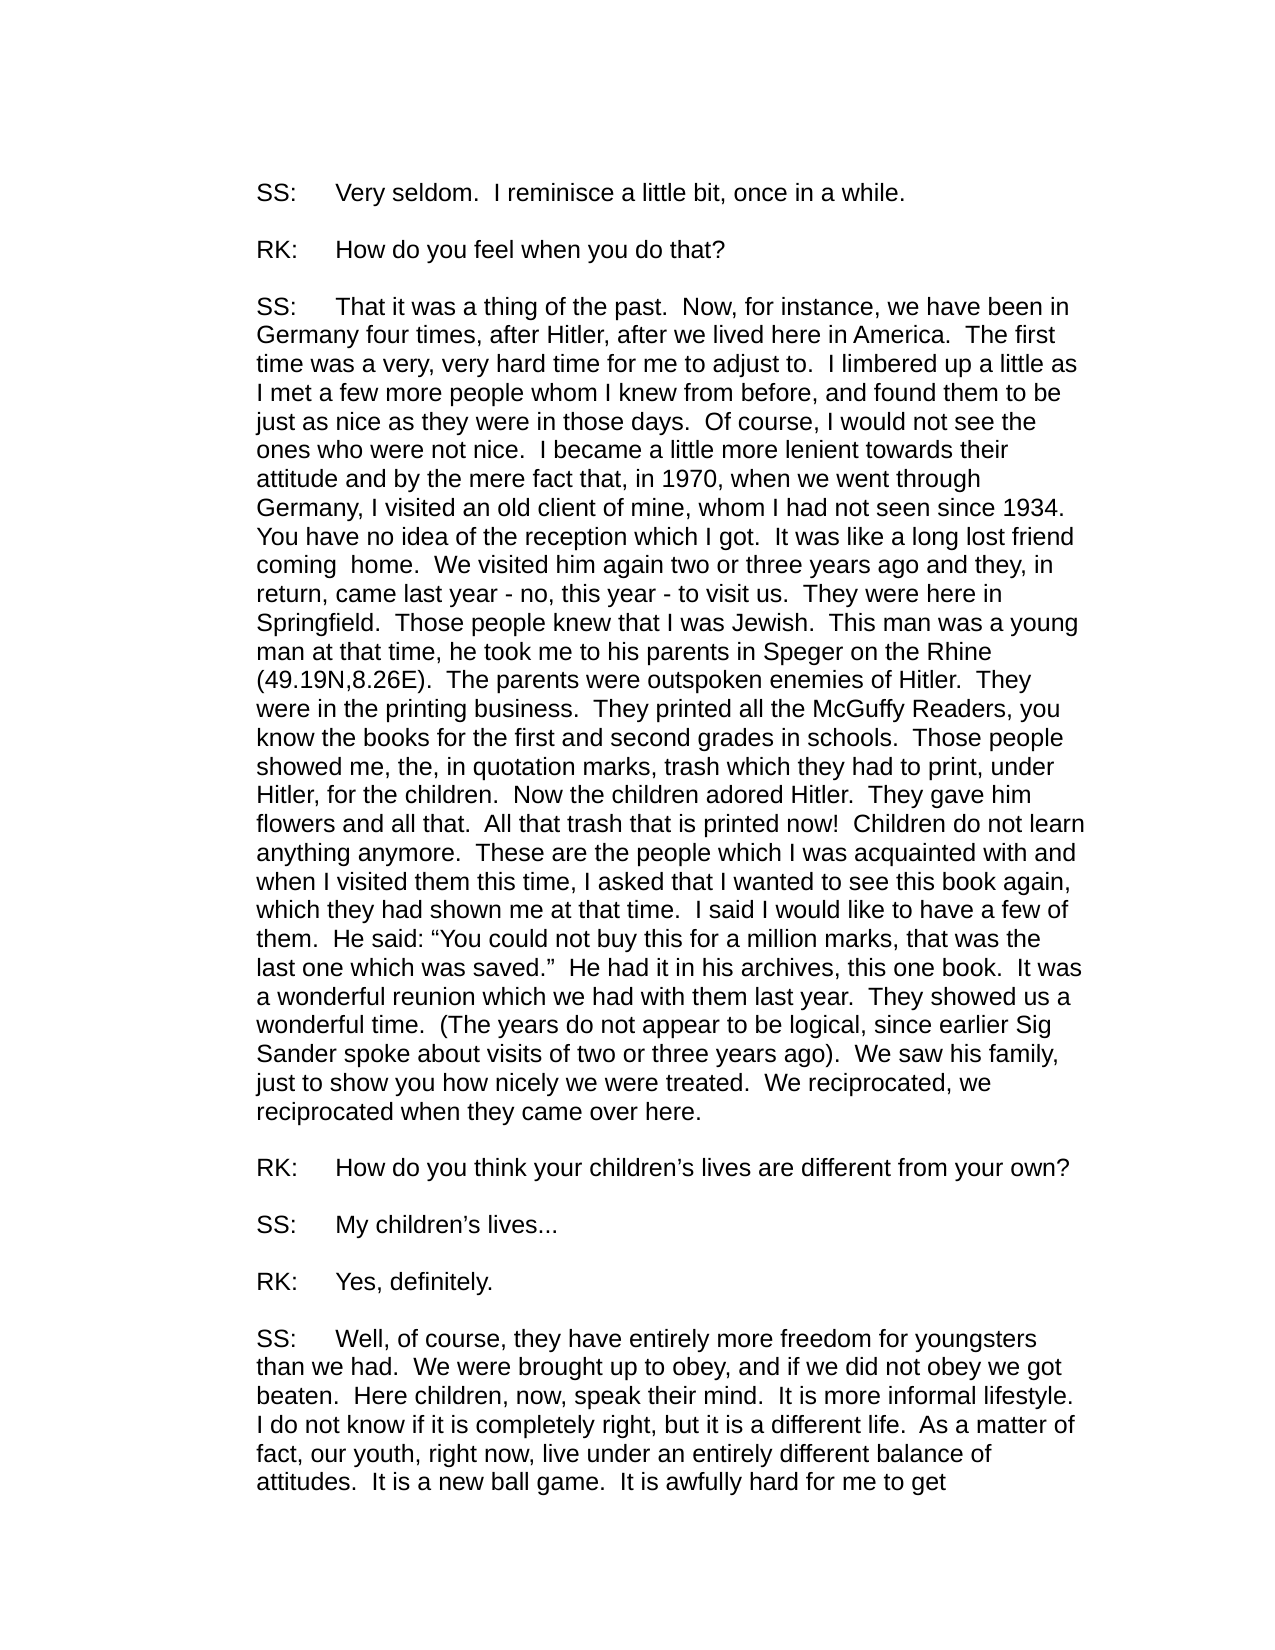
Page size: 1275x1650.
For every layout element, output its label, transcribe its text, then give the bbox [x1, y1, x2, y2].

text SS: I was President and Chairman of the Board, later on, of the Community Hospital. [256, 667, 1087, 725]
text RK: Do you ever think of your life in Germany? [256, 754, 1087, 782]
text SS: Very seldom. I reminisce a little bit, once in a while. [256, 811, 1087, 840]
text SS: Non-Jewish? [256, 294, 1087, 322]
text RK: Secular. [256, 351, 1087, 380]
text RK: How do you feel when you do that? [256, 869, 1087, 897]
text RK: You were a member of health organizations? [256, 610, 1087, 639]
text SS: Oh, a few, not too many. I had a few incidents, but not truly anti-Semitic. [256, 150, 1087, 207]
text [256, 926, 1087, 1472]
text SS: Oh, I am a member of the Masonic Lodge. I belong to the Civic Theater. Oh, not too many organizations, to which I belong any more. I am a member of Mitchel Hills Country Club. I am not a socially minded person. I am a member of the Art Center. I belong to any organization to which it is worthwhile belonging to, when they wanted me as a member, I became a member. I am not the country club type. [256, 409, 1087, 581]
text RK: What organizations are you associated with in Springfield? [256, 236, 1087, 265]
